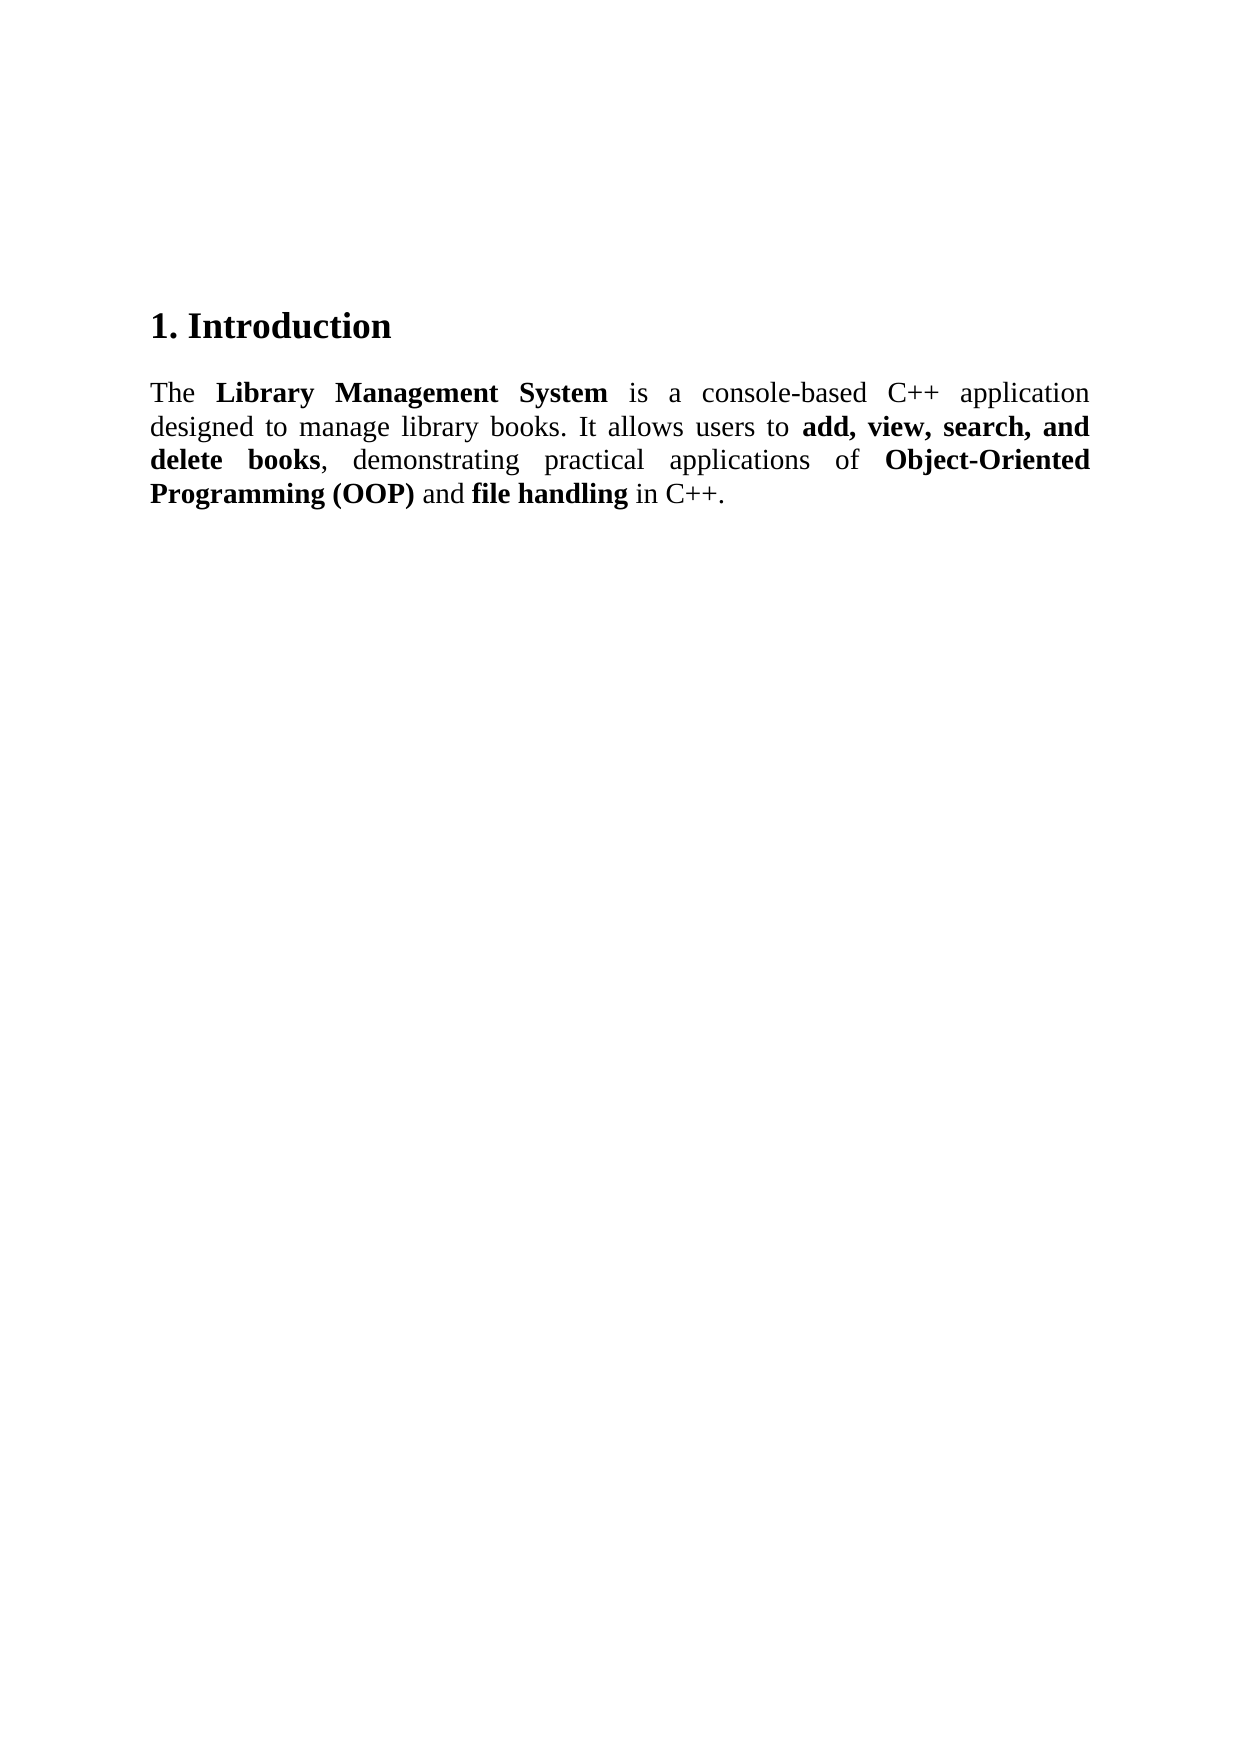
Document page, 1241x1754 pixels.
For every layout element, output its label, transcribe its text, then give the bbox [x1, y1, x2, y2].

text The Library Management System is a console-based C++ application designed to manage library books. It allows users to add, view, search, and delete books, demonstrating practical applications of Object-Oriented Programming (OOP) and file handling in C++. [150, 375, 1090, 509]
text 1. Introduction [150, 303, 1090, 346]
